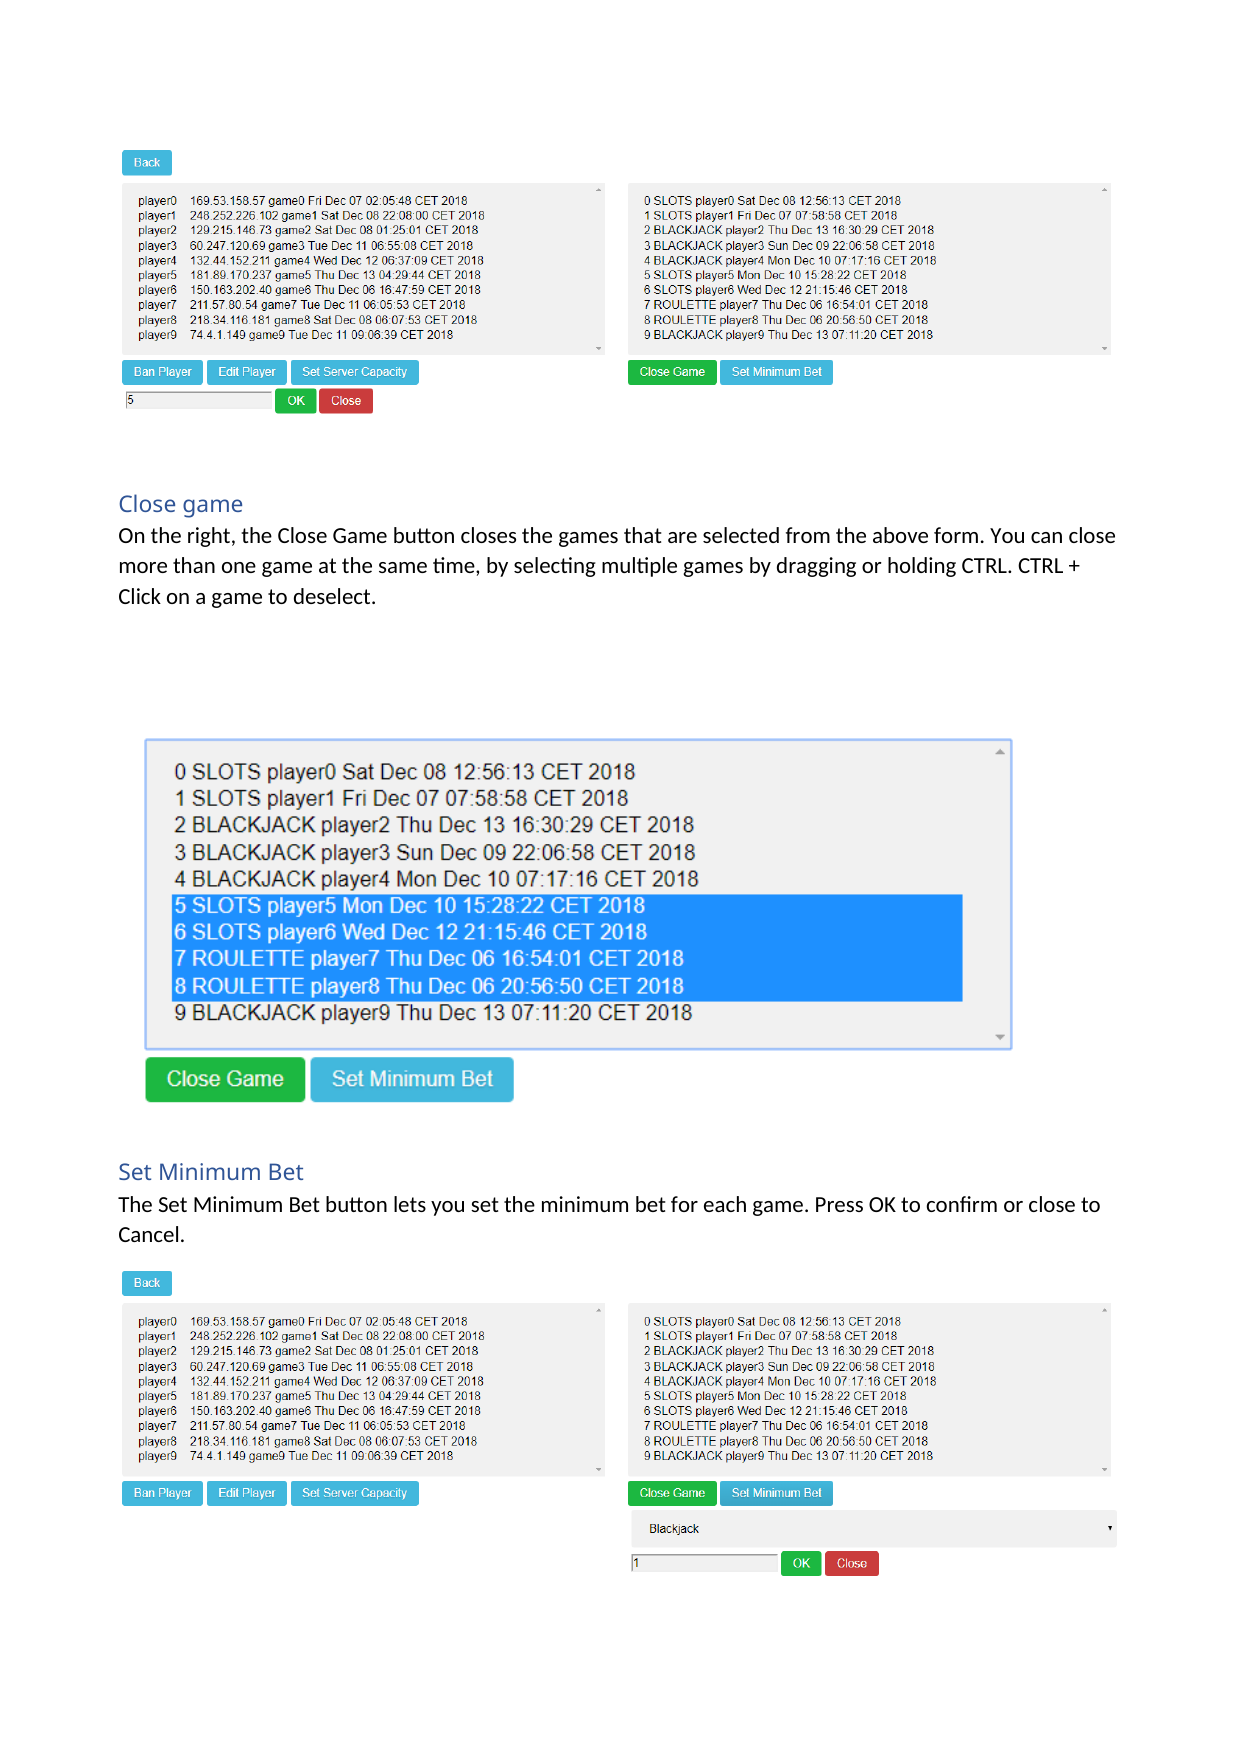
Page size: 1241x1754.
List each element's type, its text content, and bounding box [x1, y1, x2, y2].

subtitle Set Minimum Bet [118, 1156, 1122, 1187]
picture [118, 147, 1123, 422]
text On the right, the Close Game button closes the games that are selected from the above form. You can close more than one game at the same time, by selecting multiple games by dragging or holding CTRL. CTRL + Click on a game to deselect. [118, 521, 1122, 610]
text The Set Minimum Bet button lets you set the minimum bet for each game. Press OK to confirm or close to Cancel. [118, 1190, 1122, 1248]
picture [118, 1267, 1123, 1607]
subtitle Close game [118, 488, 1122, 519]
picture [118, 675, 1034, 1138]
